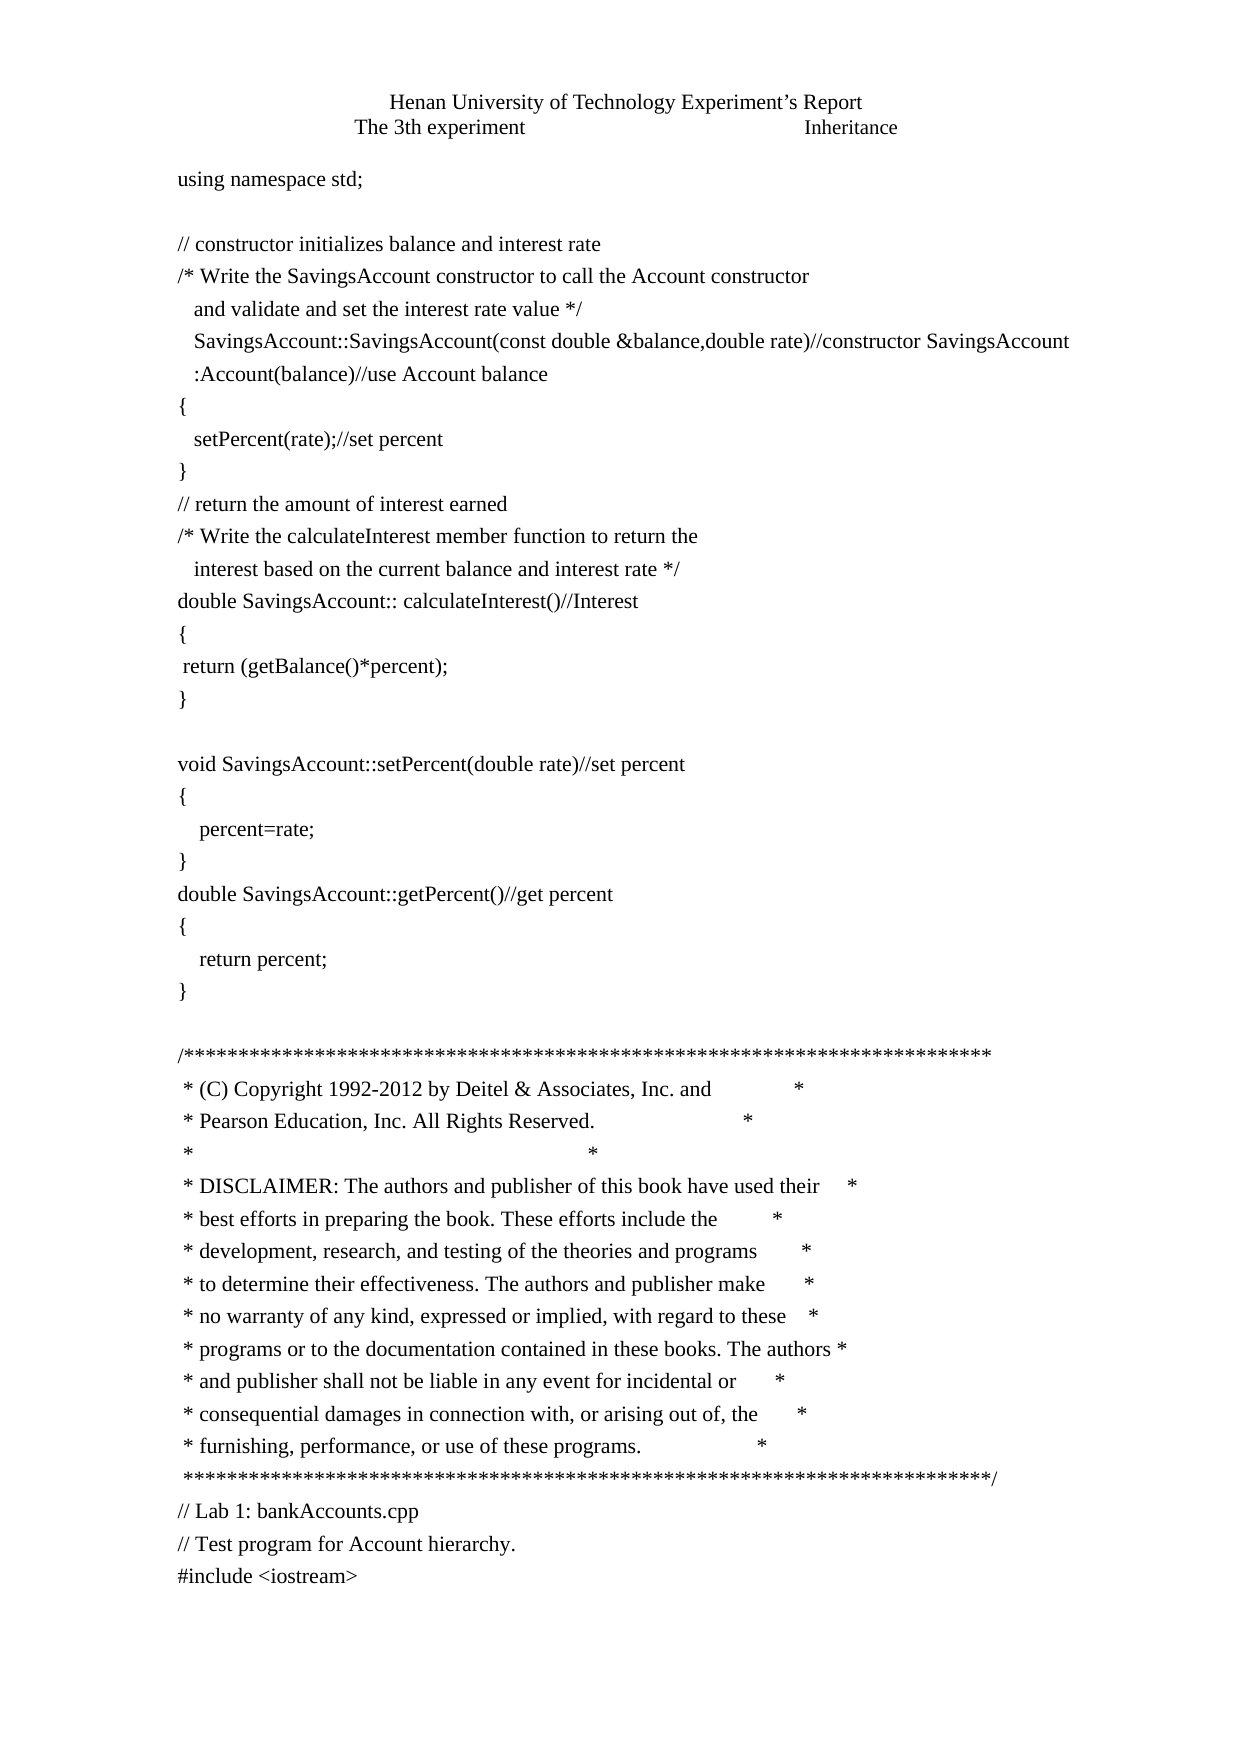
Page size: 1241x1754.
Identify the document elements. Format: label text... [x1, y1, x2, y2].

text * DISCLAIMER: The authors and publisher of this book have used their * [177, 1169, 1075, 1202]
text #include <iostream> [177, 1559, 1075, 1592]
text { [177, 779, 1075, 812]
text * consequential damages in connection with, or arising out of, the * [177, 1397, 1075, 1429]
text SavingsAccount::SavingsAccount(const double &balance,double rate)//constructor SavingsAccount [177, 324, 1075, 357]
text } [177, 844, 1075, 877]
text void SavingsAccount::setPercent(double rate)//set percent [177, 747, 1075, 779]
text double SavingsAccount:: calculateInterest()//Interest [177, 584, 1075, 617]
text double SavingsAccount::getPercent()//get percent [177, 877, 1075, 909]
text percent=rate; [177, 812, 1075, 844]
text * Pearson Education, Inc. All Rights Reserved. * [177, 1104, 1075, 1137]
text * no warranty of any kind, expressed or implied, with regard to these * [177, 1299, 1075, 1332]
text * (C) Copyright 1992-2012 by Deitel & Associates, Inc. and * [177, 1072, 1075, 1104]
text * to determine their effectiveness. The authors and publisher make * [177, 1267, 1075, 1299]
text // constructor initializes balance and interest rate [177, 227, 1075, 259]
text * * [177, 1137, 1075, 1169]
text // Test program for Account hierarchy. [177, 1527, 1075, 1559]
text * best efforts in preparing the book. These efforts include the * [177, 1202, 1075, 1234]
text setPercent(rate);//set percent [177, 422, 1075, 454]
text return percent; [177, 942, 1075, 974]
text :Account(balance)//use Account balance [177, 357, 1075, 389]
text /* Write the calculateInterest member function to return the [177, 519, 1075, 552]
text { [177, 617, 1075, 649]
text using namespace std; [177, 162, 1075, 194]
text return (getBalance()*percent); [177, 649, 1075, 682]
text } [177, 682, 1075, 714]
text **************************************************************************/ [177, 1462, 1075, 1494]
text /* Write the SavingsAccount constructor to call the Account constructor [177, 259, 1075, 292]
text { [177, 909, 1075, 942]
text // return the amount of interest earned [177, 487, 1075, 519]
text } [177, 974, 1075, 1007]
text interest based on the current balance and interest rate */ [177, 552, 1075, 584]
text // Lab 1: bankAccounts.cpp [177, 1494, 1075, 1527]
text * development, research, and testing of the theories and programs * [177, 1234, 1075, 1267]
text { [177, 389, 1075, 422]
text * and publisher shall not be liable in any event for incidental or * [177, 1364, 1075, 1397]
text /************************************************************************** [177, 1039, 1075, 1072]
text * furnishing, performance, or use of these programs. * [177, 1429, 1075, 1462]
text } [177, 454, 1075, 487]
text and validate and set the interest rate value */ [177, 292, 1075, 324]
text * programs or to the documentation contained in these books. The authors * [177, 1332, 1075, 1364]
